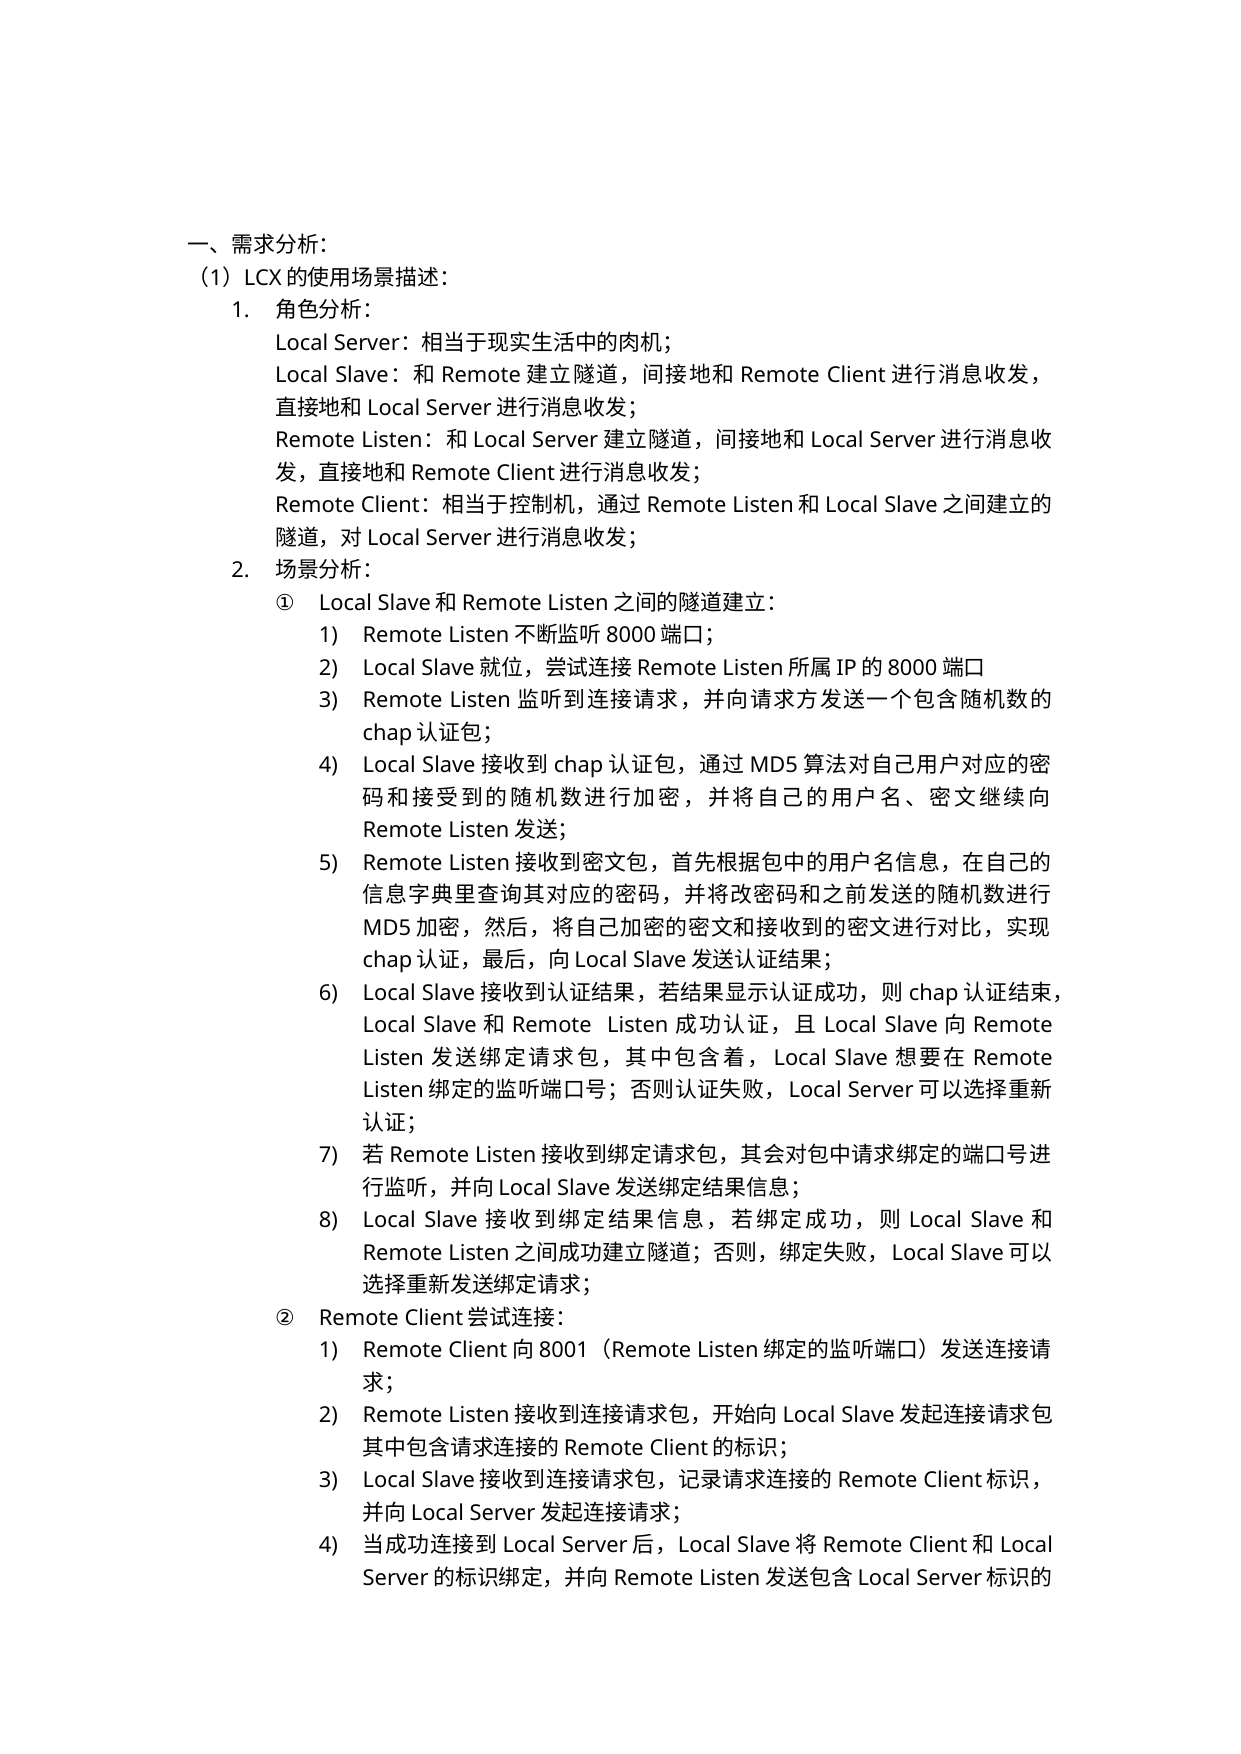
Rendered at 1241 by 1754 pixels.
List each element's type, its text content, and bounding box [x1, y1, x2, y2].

list Local Slave就位，尝试连接Remote Listen所属IP的8000端口 [319, 649, 1053, 682]
list LCX的使用场景描述： [187, 259, 1053, 292]
list 角色分析： [187, 292, 1053, 324]
list Remote Client尝试连接： [275, 1299, 1053, 1332]
list 若Remote Listen接收到绑定请求包，其会对包中请求绑定的端口号进行监听，并向Local Slave发送绑定结果信息； [319, 1137, 1053, 1202]
list Local Slave接收到chap认证包，通过MD5算法对自己用户对应的密码和接受到的随机数进行加密，并将自己的用户名、密文继续向Remote Listen发送； [319, 747, 1053, 844]
text Remote Listen：和Local Server建立隧道，间接地和Local Server进行消息收 发，直接地和Remote Client进行消息收发； [231, 422, 1053, 487]
text Local Slave：和Remote建立隧道，间接地和Remote Client进行消息收发， 直接地和Local Server进行消息收发； [231, 357, 1053, 422]
list Remote Listen接收到连接请求包，开始向Local Slave发起连接请求包，其中包含请求连接的Remote Client的标识； [319, 1397, 1053, 1462]
list Remote Listen不断监听8000端口； [319, 617, 1053, 649]
list Local Slave和Remote Listen之间的隧道建立： [275, 584, 1053, 617]
list Remote Listen接收到密文包，首先根据包中的用户名信息，在自己的信息字典里查询其对应的密码，并将改密码和之前发送的随机数进行MD5加密，然后，将自己加密的密文和接收到的密文进行对比，实现chap认证，最后，向Local Slave发送认证结果； [319, 844, 1053, 974]
text Remote Client：相当于控制机，通过Remote Listen和Local Slave之间建立的 隧道，对Local Server进行消息收发； [231, 487, 1053, 552]
list Remote Listen监听到连接请求，并向请求方发送一个包含随机数的chap认证包； [319, 682, 1053, 747]
list Local Slave接收到绑定结果信息，若绑定成功，则Local Slave和Remote Listen之间成功建立隧道；否则，绑定失败，Local Slave可以选择重新发送绑定请求； [319, 1202, 1053, 1299]
list Local Slave接收到连接请求包，记录请求连接的Remote Client标识，并向Local Server发起连接请求； [319, 1462, 1053, 1527]
list 需求分析： [187, 227, 1053, 259]
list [319, 1527, 1053, 1592]
list Remote Client向8001（Remote Listen绑定的监听端口）发送连接请求； [319, 1332, 1053, 1397]
list Local Slave接收到认证结果，若结果显示认证成功，则chap认证结束，Local Slave和Remote Listen成功认证，且Local Slave向Remote Listen发送绑定请求包，其中包含着，Local Slave想要在Remote Listen绑定的监听端口号；否则认证失败，Local Server可以选择重新认证； [319, 974, 1053, 1137]
list 场景分析： [187, 552, 1053, 584]
text Local Server：相当于现实生活中的肉机； [231, 324, 1053, 357]
